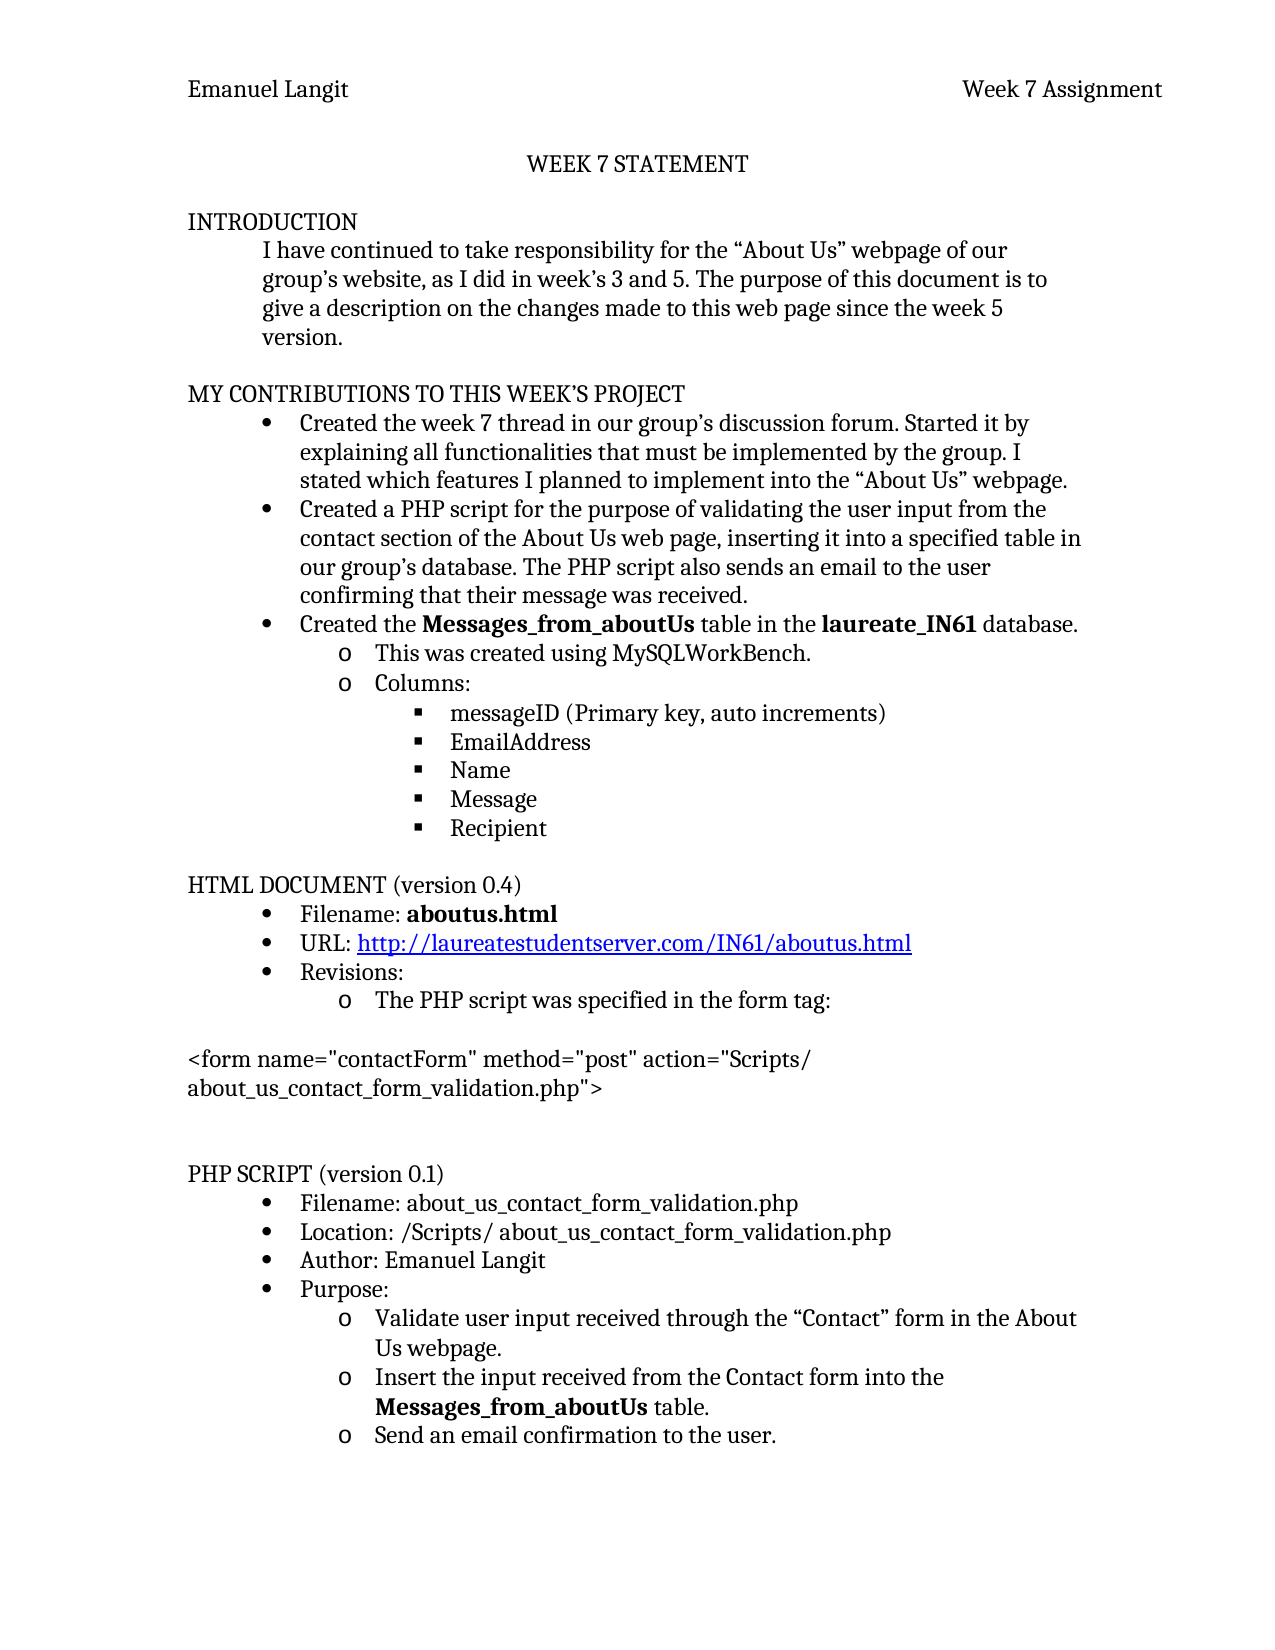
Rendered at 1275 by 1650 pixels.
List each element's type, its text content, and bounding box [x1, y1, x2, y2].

list EmailAddress [412, 727, 1087, 756]
list Created the week 7 thread in our group’s discussion forum. Started it by explaining all functionalities that must be implemented by the group. I stated which features I planned to implement into the “About Us” webpage. [262, 409, 1087, 495]
list Author: Emanuel Langit [262, 1246, 1087, 1275]
list Filename: about_us_contact_form_validation.php [262, 1189, 1087, 1217]
text <form name="contactForm" method="post" action="Scripts/ about_us_contact_form_validation.php"> [187, 1045, 1087, 1102]
list Created a PHP script for the purpose of validating the user input from the contact section of the About Us web page, inserting it into a specified table in our group’s database. The PHP script also sends an email to the user confirming that their message was received. [262, 495, 1087, 610]
list messageID (Primary key, auto increments) [412, 699, 1087, 727]
text PHP SCRIPT (version 0.1) [187, 1160, 1087, 1189]
list Recipient [412, 814, 1087, 842]
list Created the Messages_from_aboutUs table in the laureate_IN61 database. [262, 610, 1087, 639]
list Location: /Scripts/ about_us_contact_form_validation.php [262, 1217, 1087, 1246]
list The PHP script was specified in the form tag: [337, 986, 1087, 1016]
list Purpose: [262, 1275, 1087, 1304]
text WEEK 7 STATEMENT [187, 150, 1087, 179]
list This was created using MySQLWorkBench. [337, 639, 1087, 669]
list Send an email confirmation to the user. [337, 1421, 1087, 1451]
text INTRODUCTION [187, 207, 1087, 236]
text MY CONTRIBUTIONS TO THIS WEEK’S PROJECT [187, 380, 1087, 409]
list Revisions: [262, 957, 1087, 986]
list Message [412, 785, 1087, 814]
list Filename: aboutus.html [262, 900, 1087, 929]
list Name [412, 756, 1087, 785]
list Insert the input received from the Contact form into the Messages_from_aboutUs table. [337, 1362, 1087, 1421]
list Validate user input received through the “Contact” form in the About Us webpage. [337, 1304, 1087, 1362]
text I have continued to take responsibility for the “About Us” webpage of our group’s website, as I did in week’s 3 and 5. The purpose of this document is to give a description on the changes made to this web page since the week 5 version. [262, 236, 1087, 351]
list Columns: [337, 669, 1087, 699]
list URL: http://laureatestudentserver.com/IN61/aboutus.html [262, 929, 1087, 957]
text HTML DOCUMENT (version 0.4) [187, 871, 1087, 900]
